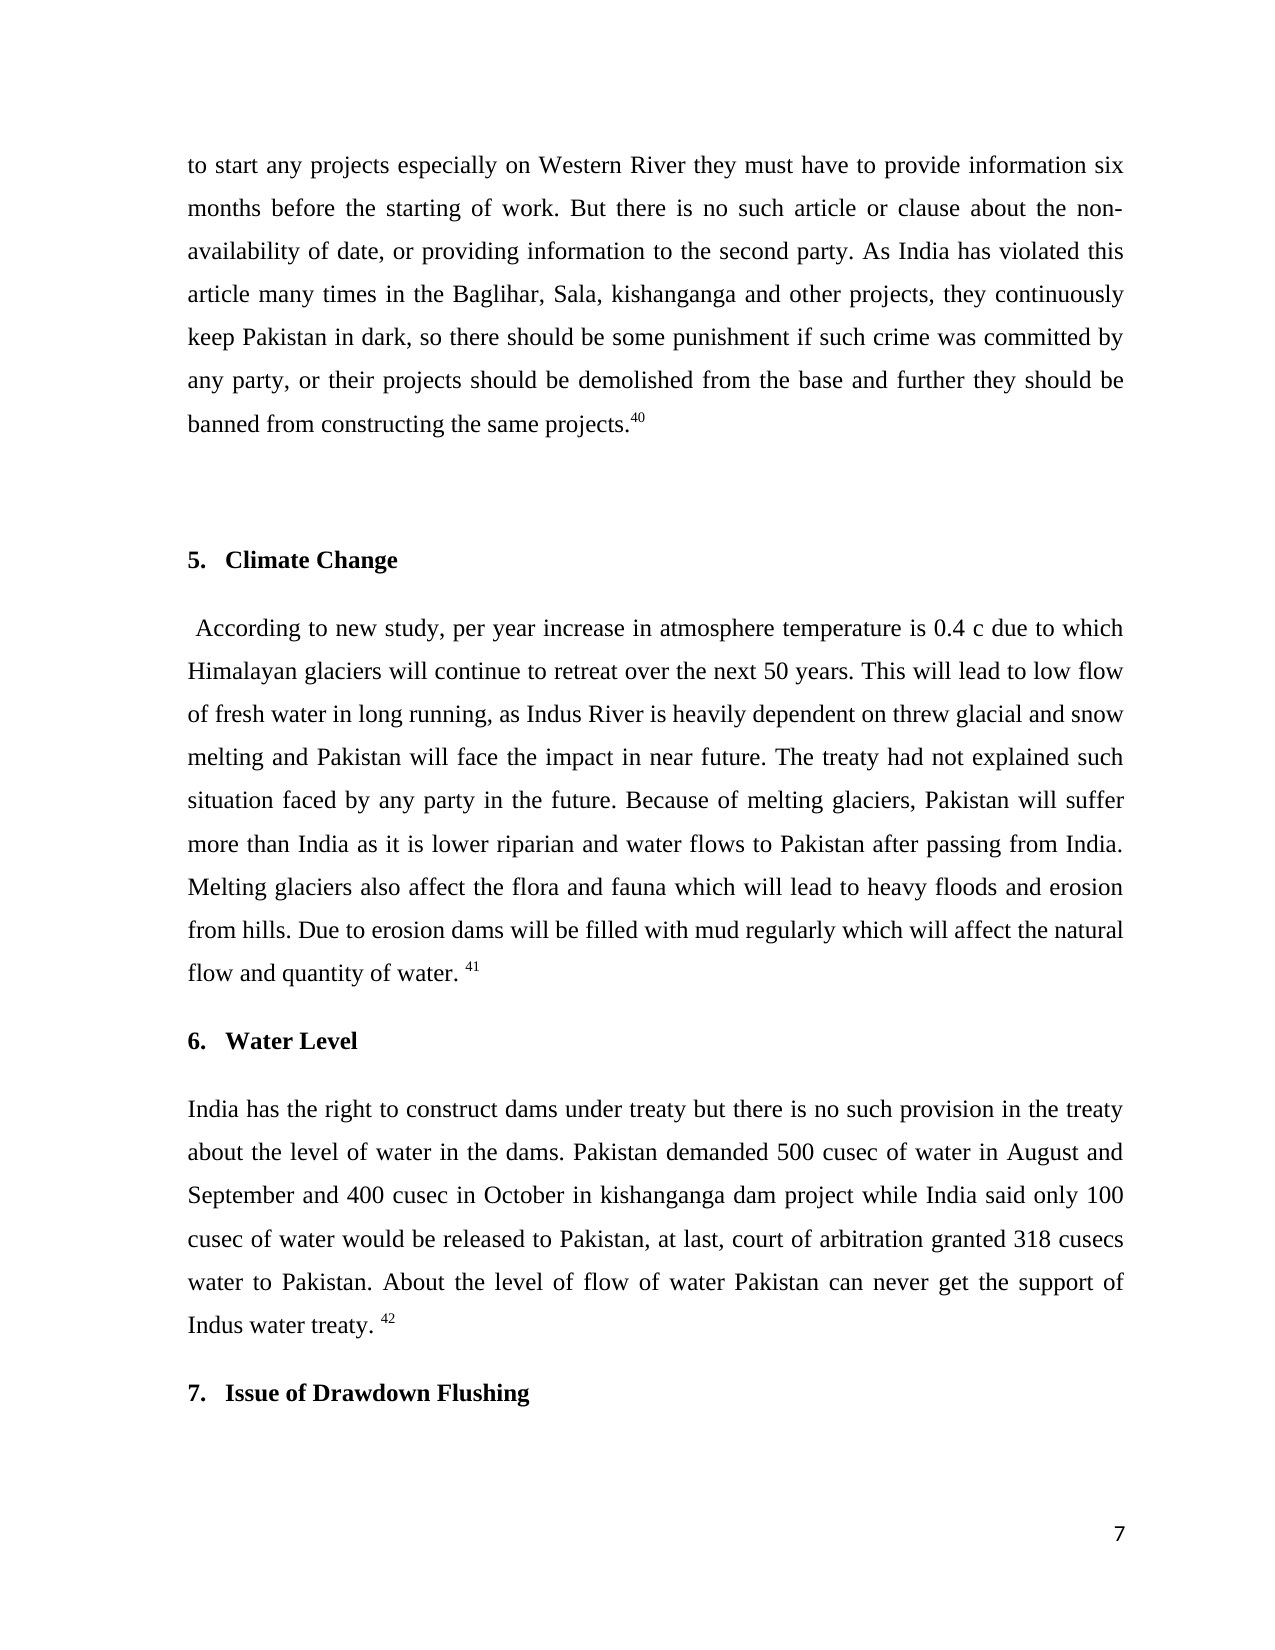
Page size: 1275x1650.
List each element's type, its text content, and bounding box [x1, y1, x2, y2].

list Water Level [187, 1026, 1125, 1055]
text India has the right to construct dams under treaty but there is no such provision in the treaty about the level of water in the dams. Pakistan demanded 500 cusec of water in August and September and 400 cusec in October in kishanganga dam project while India said only 100 cusec of water would be released to Pakistan, at last, court of arbitration granted 318 cusecs water to Pakistan. About the level of flow of water Pakistan can never get the support of Indus water treaty. 42 [187, 1094, 1125, 1339]
list Climate Change [187, 545, 1125, 574]
list Issue of Drawdown Flushing [187, 1378, 1125, 1407]
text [187, 150, 1125, 437]
text According to new study, per year increase in atmosphere temperature is 0.4 c due to which Himalayan glaciers will continue to retreat over the next 50 years. This will lead to low flow of fresh water in long running, as Indus River is heavily dependent on threw glacial and snow melting and Pakistan will face the impact in near future. The treaty had not explained such situation faced by any party in the future. Because of melting glaciers, Pakistan will suffer more than India as it is lower riparian and water flows to Pakistan after passing from India. Melting glaciers also affect the flora and fauna which will lead to heavy floods and erosion from hills. Due to erosion dams will be filled with mud regularly which will affect the natural flow and quantity of water. 41 [187, 613, 1125, 987]
